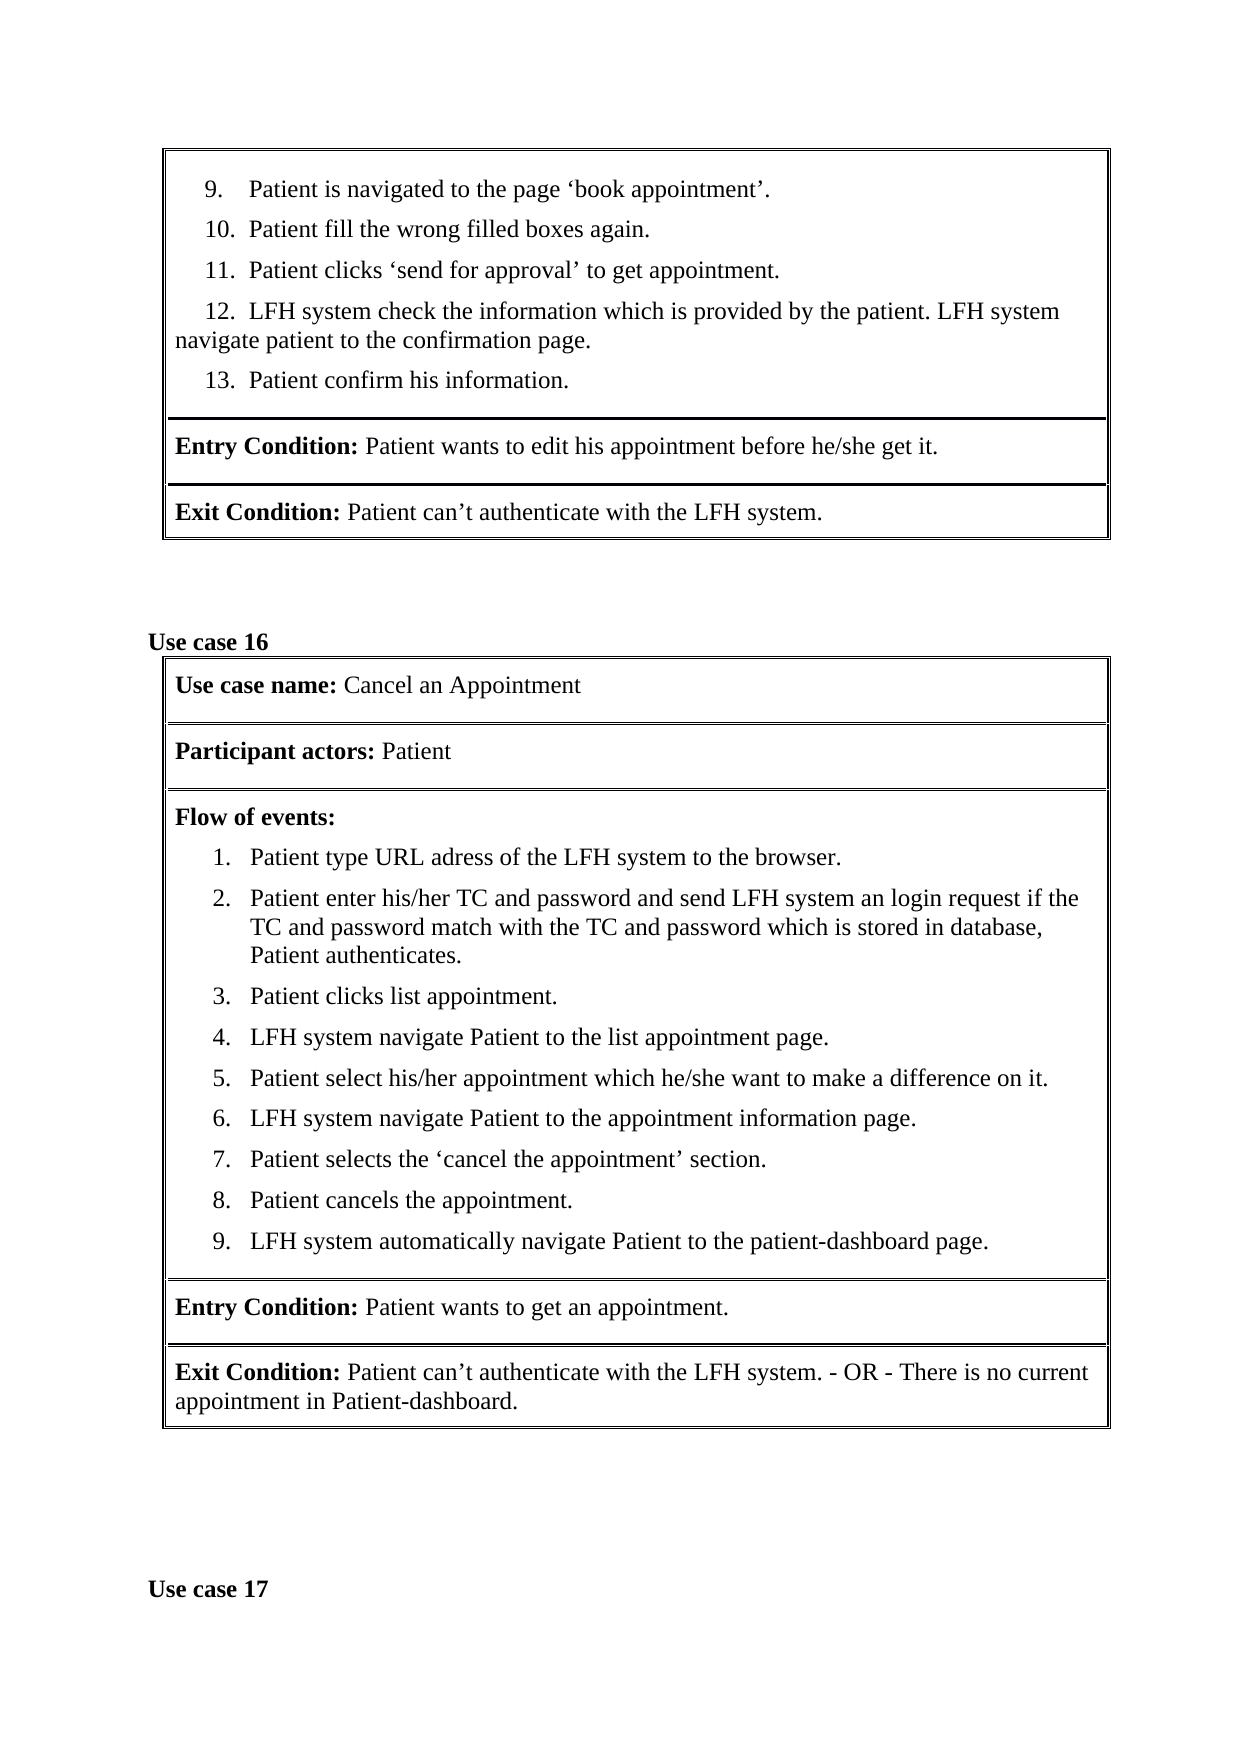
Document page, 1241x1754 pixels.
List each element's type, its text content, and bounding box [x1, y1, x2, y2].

table_header Use case name: Cancel an Appointment [166, 659, 1107, 722]
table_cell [166, 151, 1107, 417]
table_cell Exit Condition: Patient can’t authenticate with the LFH system. - OR - There is no current appointment in Patient-dashboard. [166, 1343, 1108, 1426]
table_cell Entry Condition: Patient wants to get an appointment. [166, 1278, 1108, 1343]
text Use case 17 [148, 1574, 1093, 1603]
text Use case 16 [148, 627, 1093, 656]
table_cell Flow of events: Patient type URL adress of the LFH system to the browser. Patient enter his/her TC and password and send LFH system an login request if the TC and password match with the TC and password which is stored in database, Patient authenticates. Patient clicks list appointment. LFH system navigate Patient to the list appointment page. Patient select his/her appointment which he/she want to make a difference on it. LFH system navigate Patient to the appointment information page. Patient selects the ‘cancel the appointment’ section. Patient cancels the appointment. LFH system automatically navigate Patient to the patient-dashboard page. [166, 788, 1108, 1277]
table_cell Exit Condition: Patient can’t authenticate with the LFH system. [164, 483, 1109, 537]
table_cell Participant actors: Patient [164, 722, 1109, 787]
table_cell Entry Condition: Patient wants to edit his appointment before he/she get it. [166, 417, 1107, 483]
